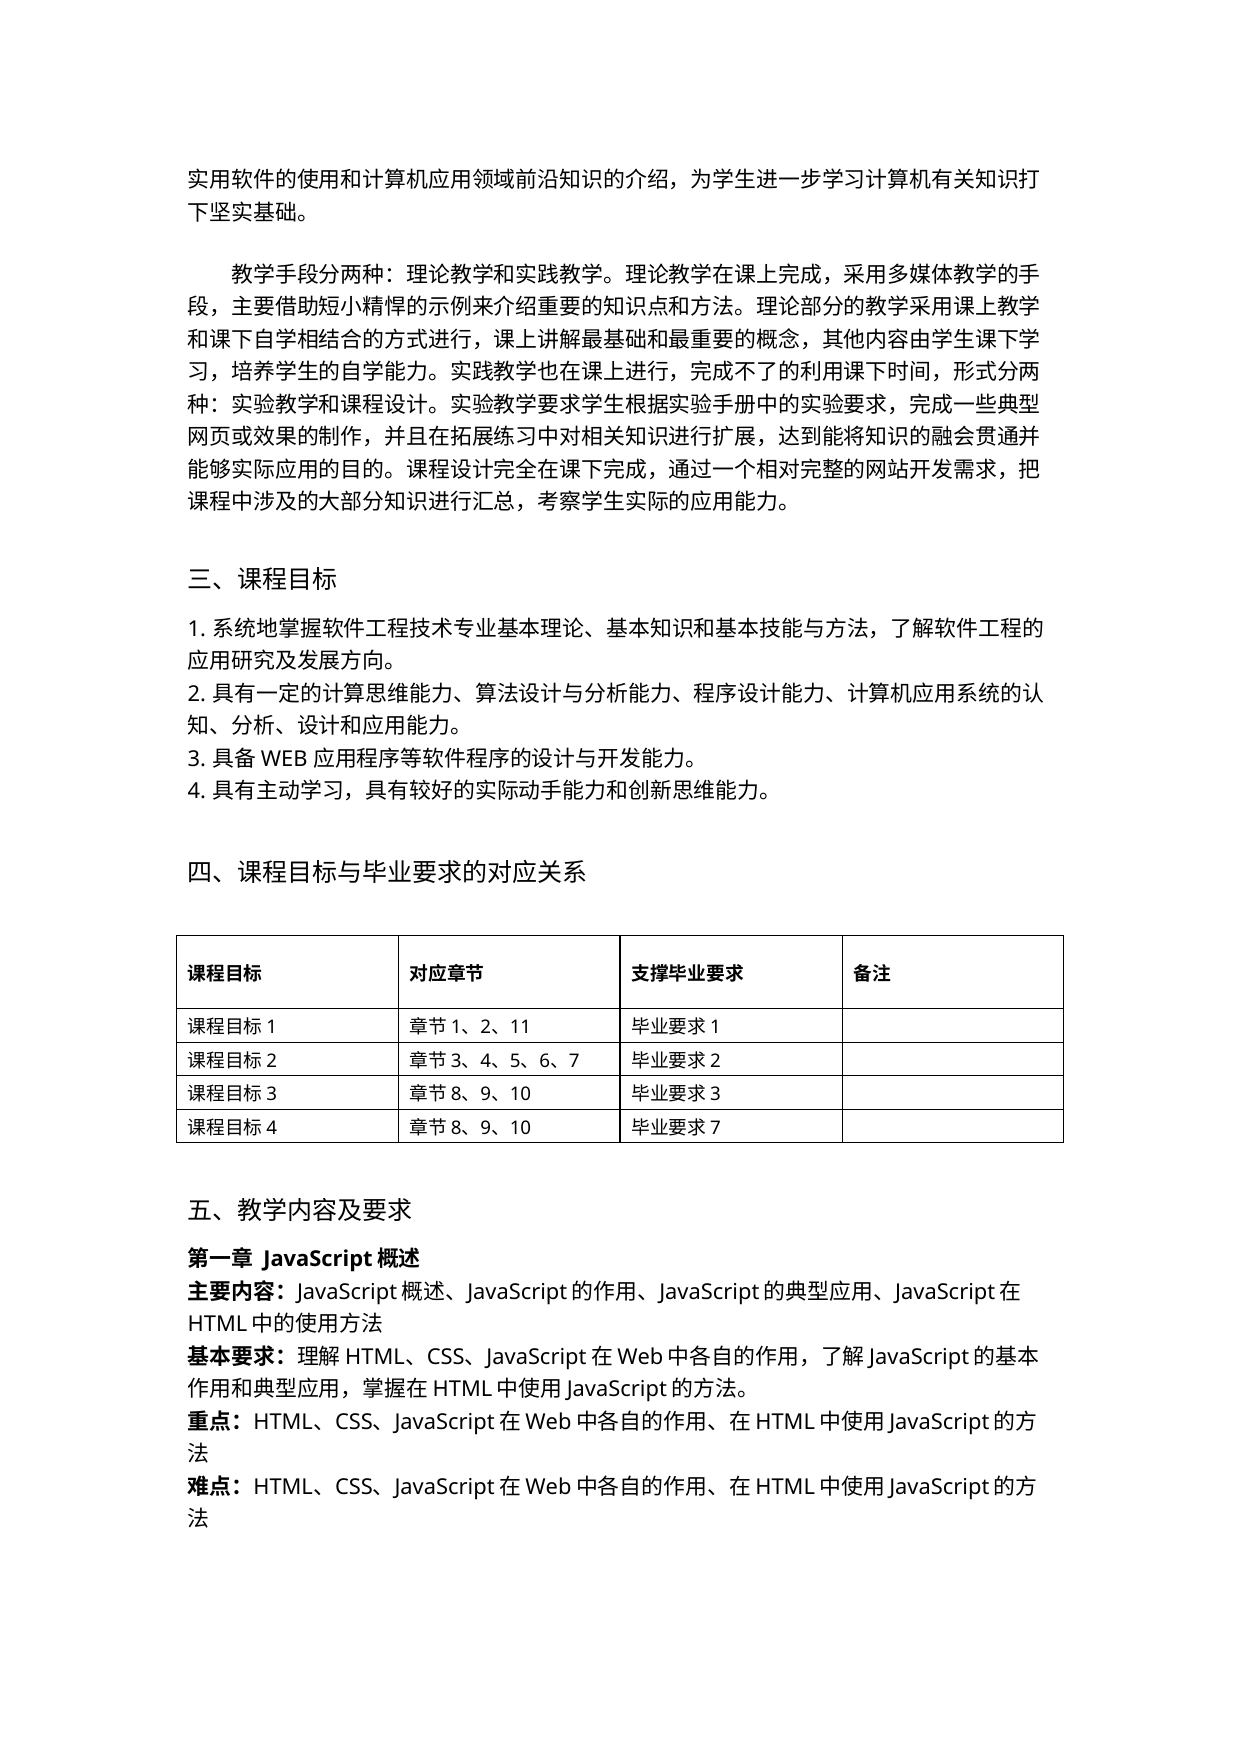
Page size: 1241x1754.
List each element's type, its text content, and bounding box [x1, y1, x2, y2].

text 2. 具有一定的计算思维能力、算法设计与分析能力、程序设计能力、计算机应用系统的认知、分析、设计和应用能力。 [187, 675, 1053, 740]
text 难点：HTML、CSS、JavaScript在Web中各自的作用、在HTML中使用JavaScript的方法 [187, 1468, 1053, 1533]
text 第一章 JavaScript概述 [187, 1241, 1053, 1273]
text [187, 162, 1053, 227]
table_cell 毕业要求7 [621, 1110, 842, 1142]
text 1. 系统地掌握软件工程技术专业基本理论、基本知识和基本技能与方法，了解软件工程的应用研究及发展方向。 [187, 610, 1053, 675]
table_cell 毕业要求3 [621, 1076, 842, 1109]
text 主要内容：JavaScript概述、JavaScript的作用、JavaScript的典型应用、JavaScript在HTML中的使用方法 [187, 1273, 1053, 1338]
table_header 支撑毕业要求 [621, 936, 842, 1008]
table_cell 课程目标4 [177, 1110, 398, 1142]
text 三、课程目标 [187, 545, 1053, 610]
table_cell 课程目标2 [177, 1043, 398, 1075]
table_cell 毕业要求1 [621, 1009, 842, 1042]
table_cell [843, 1009, 1063, 1042]
table_cell [843, 1043, 1063, 1075]
table_cell 章节3、4、5、6、7 [399, 1043, 619, 1075]
table_header 备注 [843, 936, 1063, 1008]
text 基本要求：理解HTML、CSS、JavaScript在Web中各自的作用，了解JavaScript的基本作用和典型应用，掌握在HTML中使用JavaScript的方法。 [187, 1338, 1053, 1403]
table_cell [843, 1076, 1063, 1109]
text 4. 具有主动学习，具有较好的实际动手能力和创新思维能力。 [187, 773, 1053, 805]
table_cell 课程目标3 [177, 1076, 398, 1109]
table_header 对应章节 [399, 936, 619, 1008]
table_header 课程目标 [177, 936, 398, 1008]
text 四、课程目标与毕业要求的对应关系 [187, 838, 1053, 903]
table_cell 章节1、2、11 [399, 1009, 619, 1042]
text 教学手段分两种：理论教学和实践教学。理论教学在课上完成，采用多媒体教学的手段，主要借助短小精悍的示例来介绍重要的知识点和方法。理论部分的教学采用课上教学和课下自学相结合的方式进行，课上讲解最基础和最重要的概念，其他内容由学生课下学习，培养学生的自学能力。实践教学也在课上进行，完成不了的利用课下时间，形式分两种：实验教学和课程设计。实验教学要求学生根据实验手册中的实验要求，完成一些典型网页或效果的制作，并且在拓展练习中对相关知识进行扩展，达到能将知识的融会贯通并能够实际应用的目的。课程设计完全在课下完成，通过一个相对完整的网站开发需求，把课程中涉及的大部分知识进行汇总，考察学生实际的应用能力。 [187, 256, 1053, 516]
text 3. 具备WEB 应用程序等软件程序的设计与开发能力。 [187, 740, 1053, 773]
table_cell 课程目标1 [177, 1009, 398, 1042]
text 五、教学内容及要求 [187, 1176, 1053, 1241]
text 重点：HTML、CSS、JavaScript在Web中各自的作用、在HTML中使用JavaScript的方法 [187, 1403, 1053, 1468]
table_cell [843, 1110, 1063, 1142]
table_cell 章节8、9、10 [399, 1076, 619, 1109]
table_cell 毕业要求2 [621, 1043, 842, 1075]
table_cell 章节8、9、10 [399, 1110, 619, 1142]
